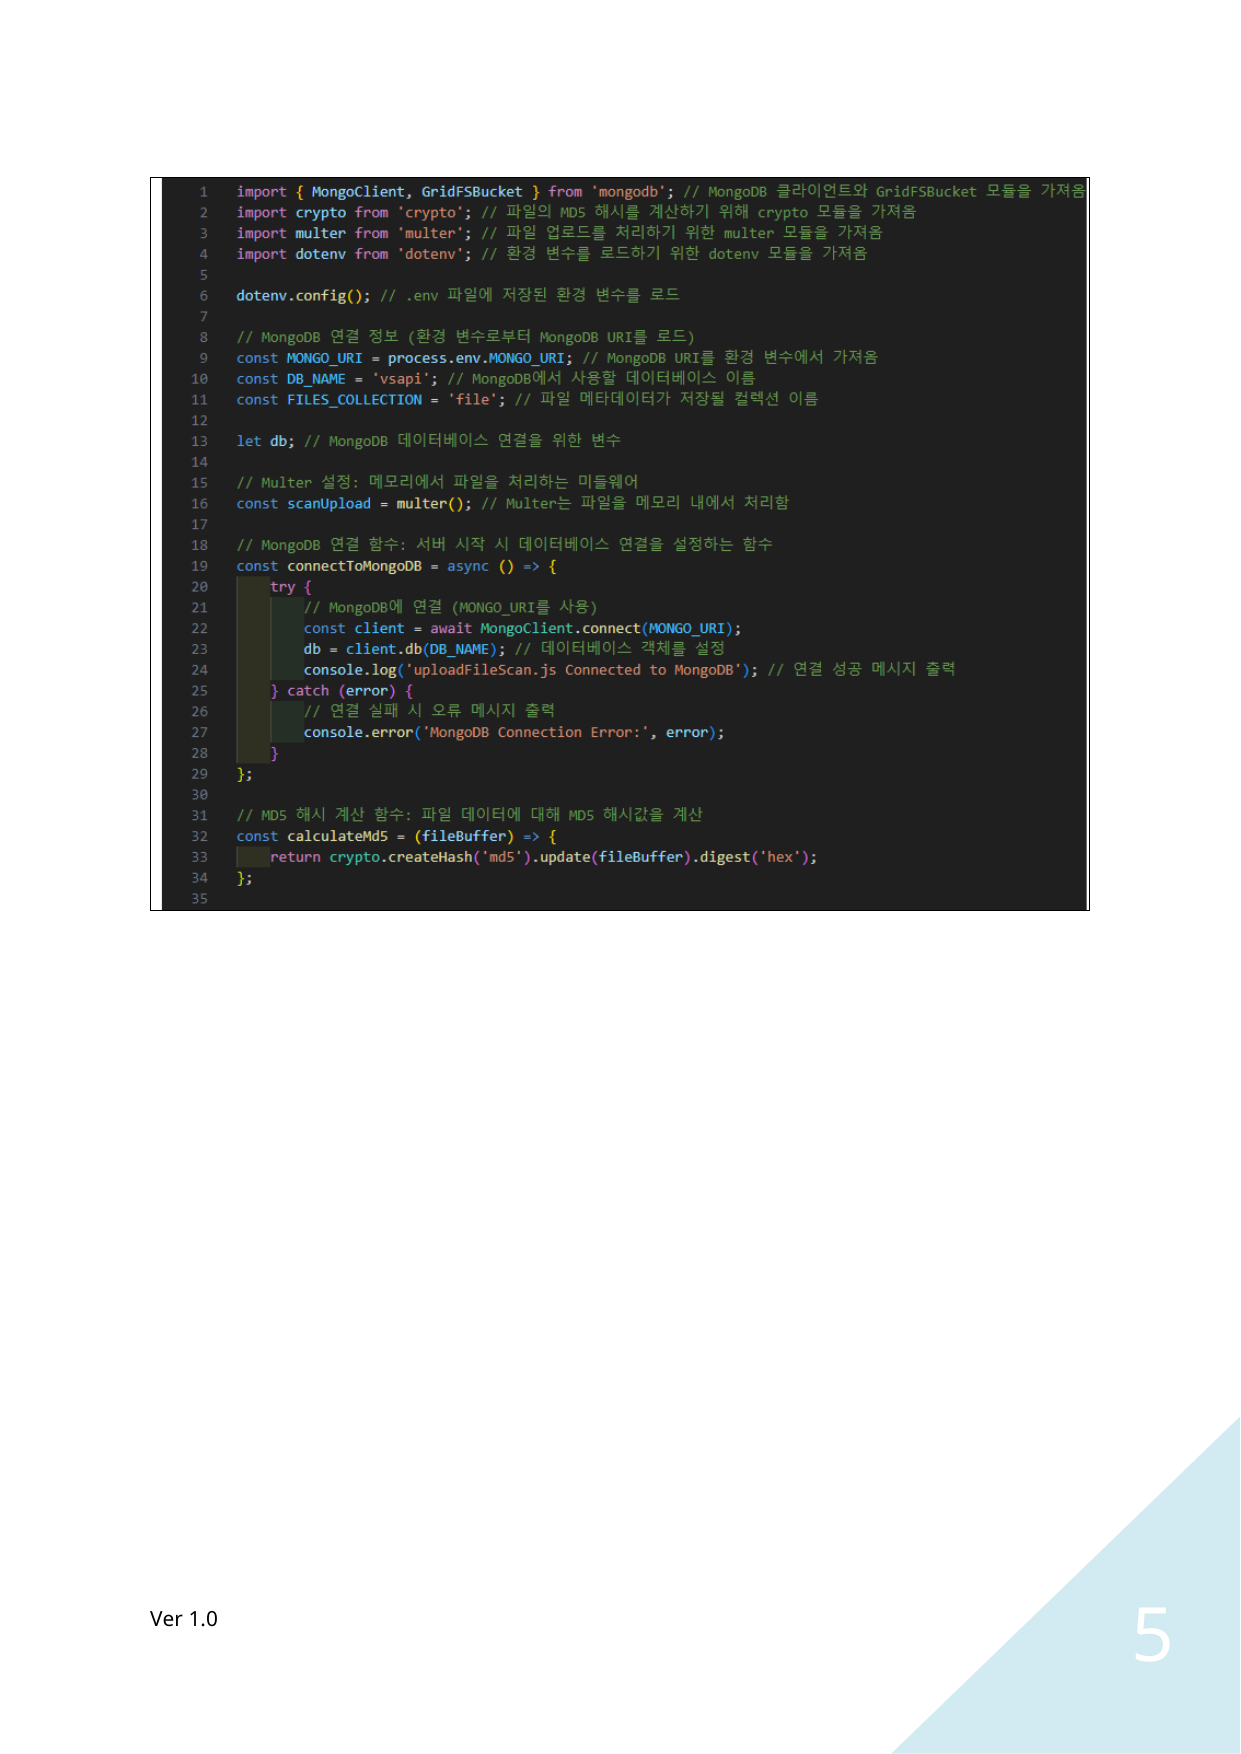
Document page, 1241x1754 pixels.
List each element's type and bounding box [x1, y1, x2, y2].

picture [161, 178, 1087, 910]
table_header [151, 178, 161, 909]
